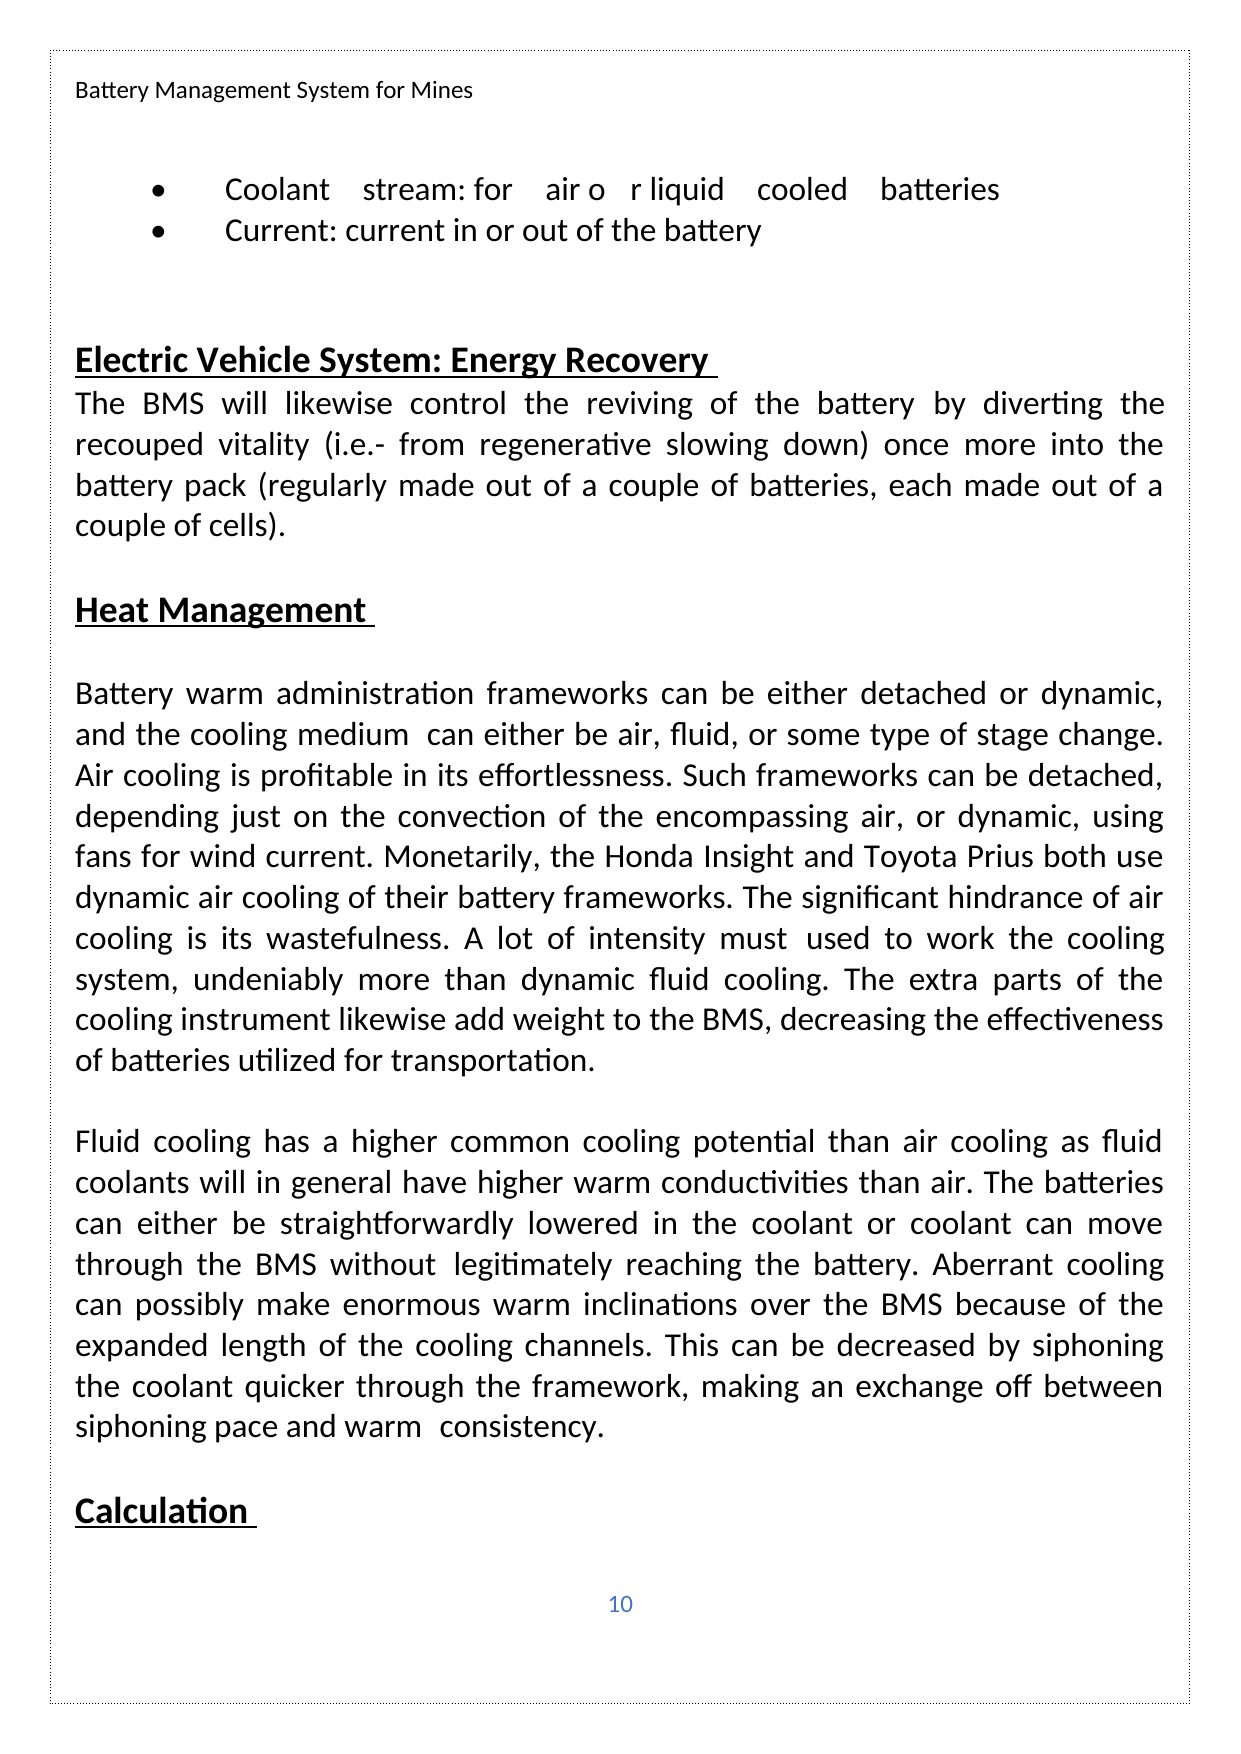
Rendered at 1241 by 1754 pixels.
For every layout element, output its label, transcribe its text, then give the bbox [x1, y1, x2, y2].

text Battery warm administration frameworks can be either detached or dynamic, and the cooling medium2can either be air, fluid, or some type of stage change. Air cooling is profitable in its effortlessness. Such frameworks can be detached, depending just on the convection of the encompassing air, or dynamic, using fans for wind current. Monetarily, the Honda Insight and Toyota Prius both use dynamic air cooling of their battery frameworks. The significant hindrance of air cooling is its wastefulness. A lot of intensity must2used to work the cooling system, undeniably more than dynamic fluid cooling. The extra parts of the cooling instrument likewise add weight to the BMS, decreasing the effectiveness of batteries utilized for transportation. [75, 672, 1165, 1080]
text • Coolant2 stream: for 2 air o2 r liquid 2 cooled 2 batteries [75, 168, 1165, 209]
text Heat Management [75, 586, 1165, 632]
text Fluid cooling has a higher common cooling potential than air cooling as fluid coolants will in general have higher warm conductivities than air. The batteries can either be straightforwardly lowered in the coolant or coolant can move through the BMS without2legitimately reaching the battery. Aberrant cooling can possibly make enormous warm inclinations over the BMS because of the expanded length of the cooling channels. This can be decreased by siphoning the coolant quicker through the framework, making an exchange off between siphoning pace and warm2consistency. [75, 1120, 1165, 1446]
text Electric Vehicle System: Energy Recovery [75, 336, 1165, 382]
text • Current: current in or out of the battery [75, 209, 1165, 250]
text The BMS will likewise control the reviving of the battery2by diverting the recouped vitality (i.e.- from regenerative slowing down) once more into the battery pack (regularly made out of a couple of batteries, each made out of a couple of cells). [75, 382, 1165, 545]
text Calculation [75, 1487, 1165, 1533]
